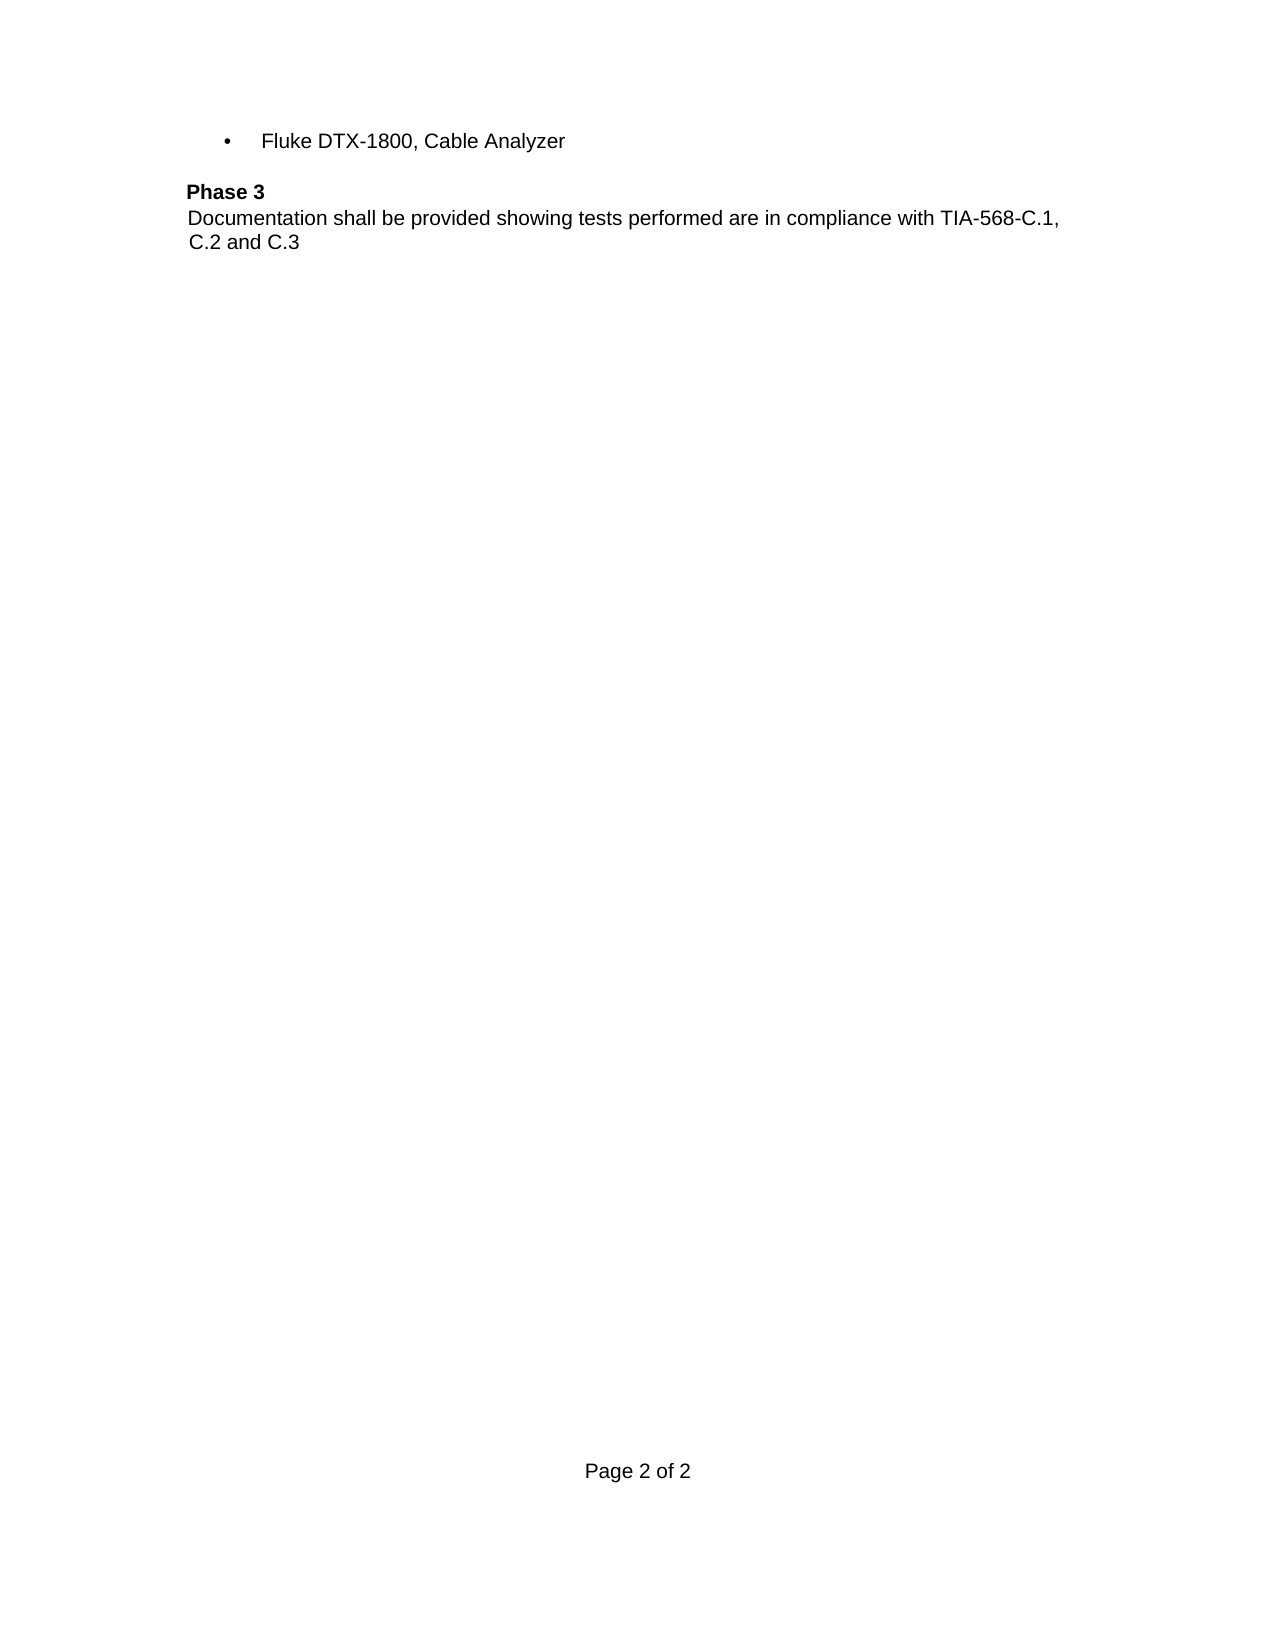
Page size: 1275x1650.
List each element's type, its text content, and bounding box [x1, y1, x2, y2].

text Page 2 of 2 [187, 1459, 1088, 1483]
subtitle Phase 3 [186, 180, 1093, 204]
list Fluke DTX-1800, Cable Analyzer [223, 129, 1093, 153]
text Documentation shall be provided showing tests performed are in compliance with TIA-568-C.1, C.2 and C.3 [187, 206, 1093, 254]
